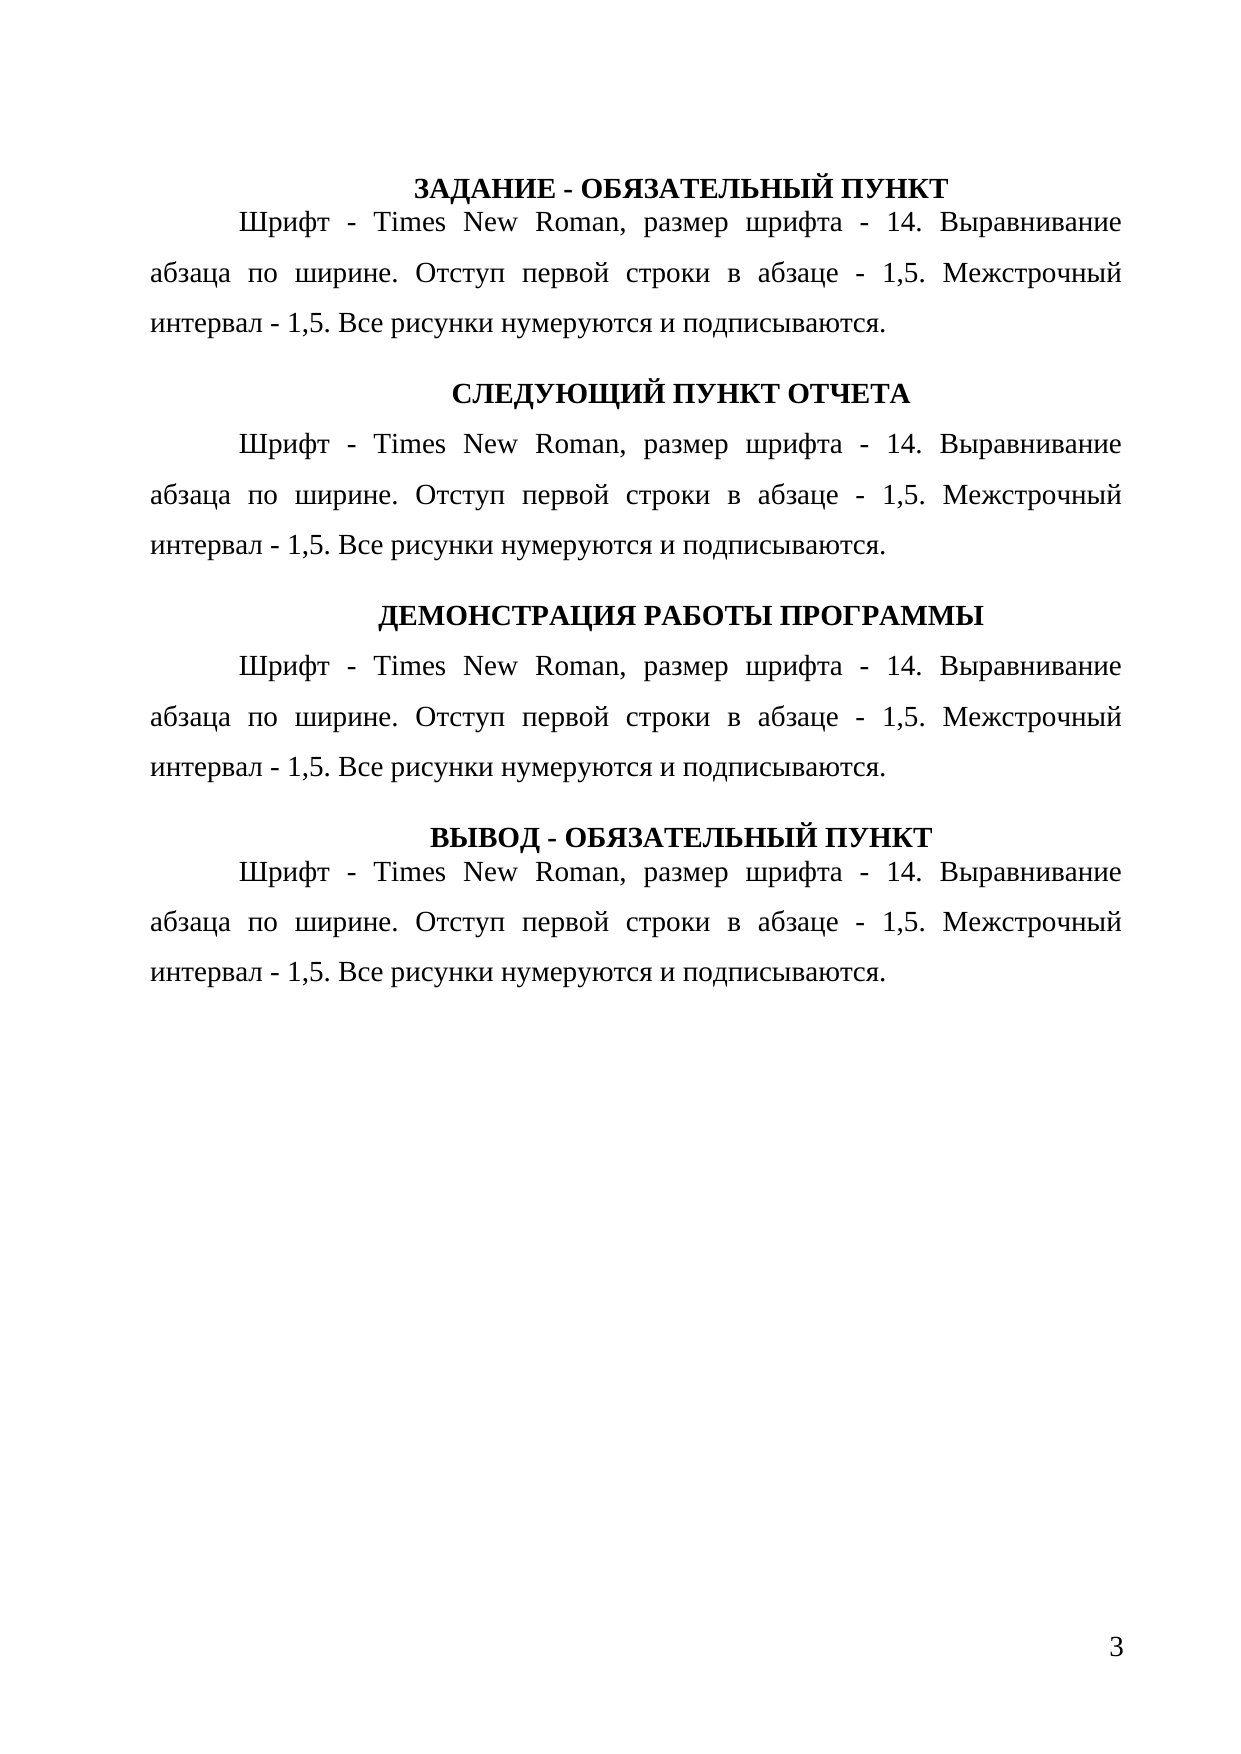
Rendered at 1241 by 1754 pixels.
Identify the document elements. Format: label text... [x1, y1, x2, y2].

subtitle СЛЕДУЮЩИЙ ПУНКТ ОТЧЕТА [150, 376, 1123, 410]
subtitle ЗАДАНИЕ - ОБЯЗАТЕЛЬНЫЙ ПУНКТ [150, 171, 1123, 204]
text Шрифт - Times New Roman, размер шрифта - 14. Выравнивание абзаца по ширине. Отступ первой строки в абзаце - 1,5. Межстрочный интервал - 1,5. Все рисунки нумеруются и подписываются. [150, 204, 1123, 338]
text Шрифт - Times New Roman, размер шрифта - 14. Выравнивание абзаца по ширине. Отступ первой строки в абзаце - 1,5. Межстрочный интервал - 1,5. Все рисунки нумеруются и подписываются. [150, 426, 1123, 561]
subtitle ВЫВОД - ОБЯЗАТЕЛЬНЫЙ ПУНКТ [150, 820, 1123, 854]
subtitle ДЕМОНСТРАЦИЯ РАБОТЫ ПРОГРАММЫ [150, 598, 1123, 632]
text Шрифт - Times New Roman, размер шрифта - 14. Выравнивание абзаца по ширине. Отступ первой строки в абзаце - 1,5. Межстрочный интервал - 1,5. Все рисунки нумеруются и подписываются. [150, 854, 1123, 988]
text Шрифт - Times New Roman, размер шрифта - 14. Выравнивание абзаца по ширине. Отступ первой строки в абзаце - 1,5. Межстрочный интервал - 1,5. Все рисунки нумеруются и подписываются. [150, 648, 1123, 783]
